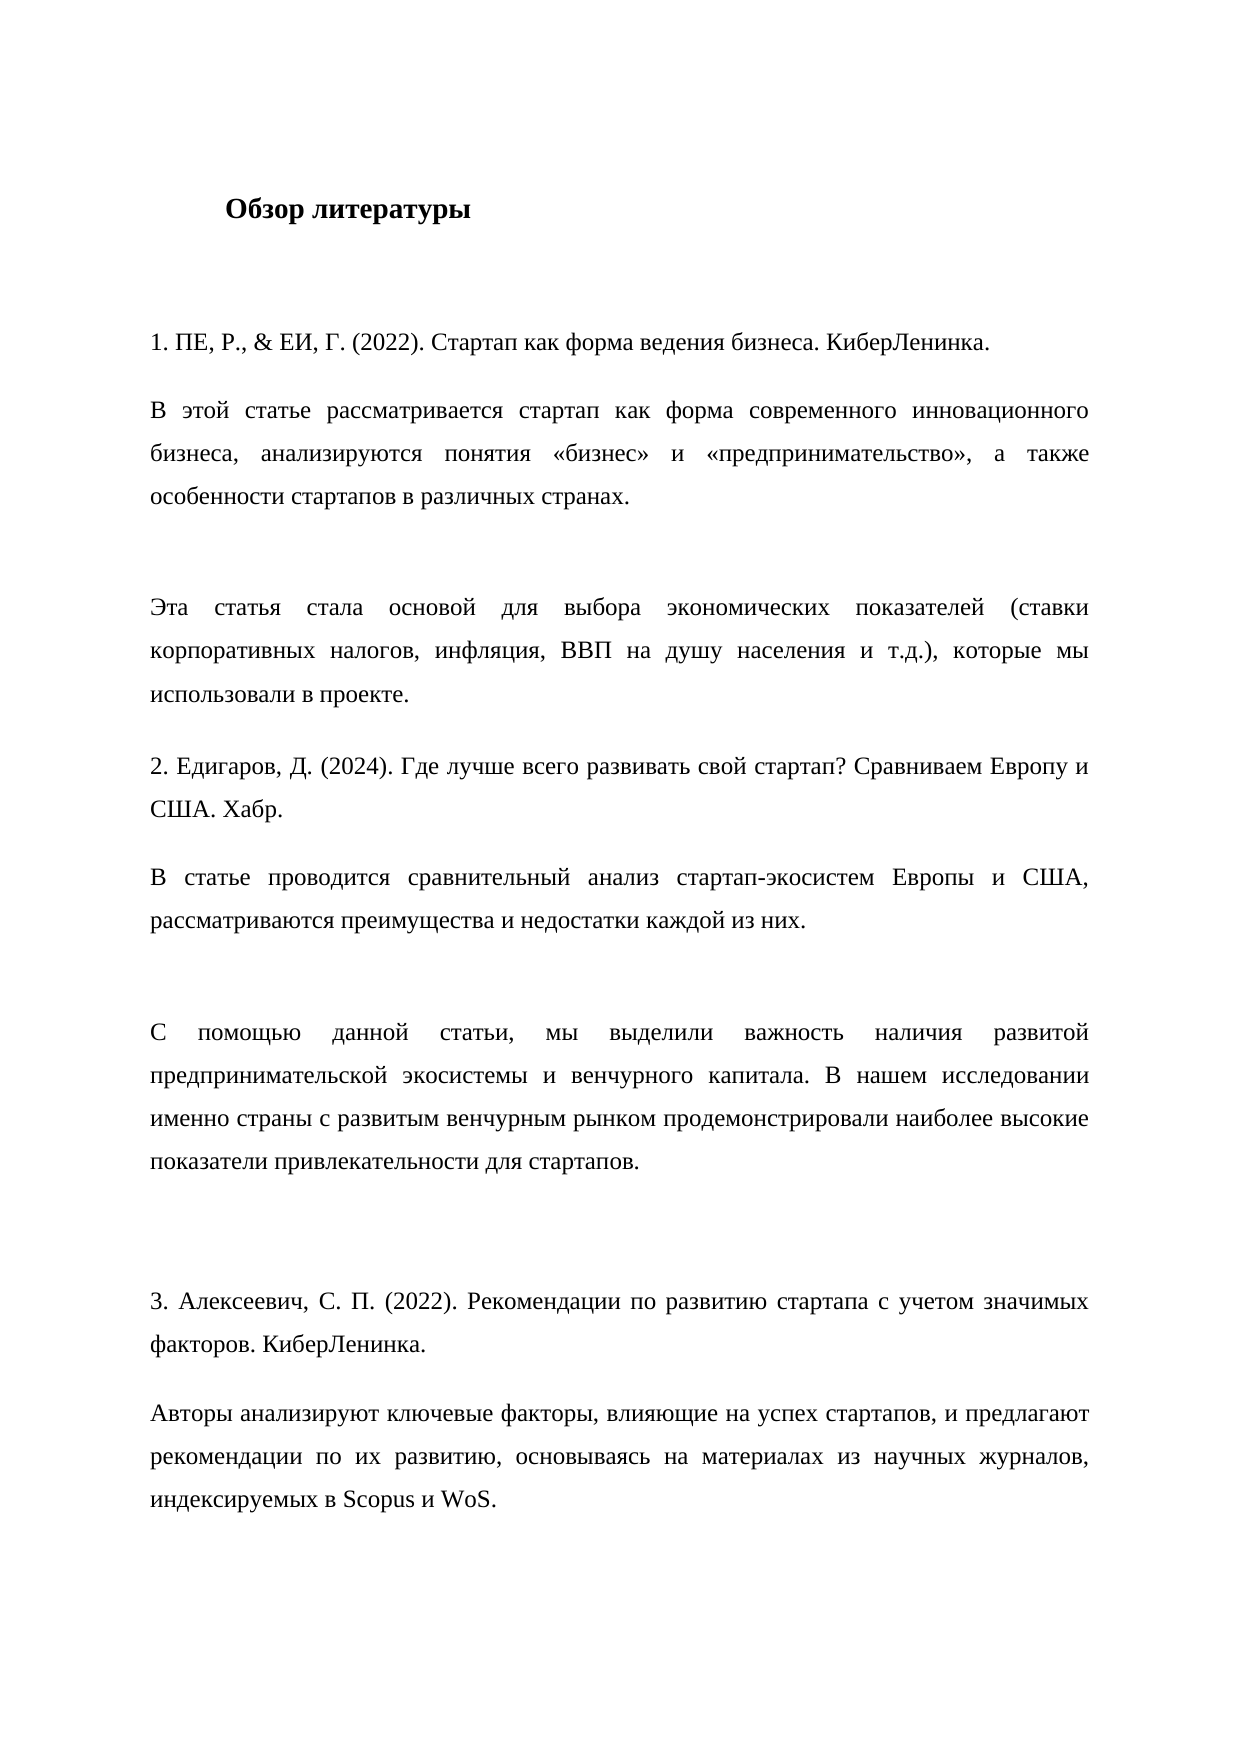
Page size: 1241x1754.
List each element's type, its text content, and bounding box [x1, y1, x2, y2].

text 1. ПЕ, Р., & ЕИ, Г. (2022). Стартап как форма ведения бизнеса. КиберЛенинка. [150, 327, 1090, 356]
text Авторы анализируют ключевые факторы, влияющие на успех стартапов, и предлагают рекомендации по их развитию, основываясь на материалах из научных журналов, индексируемых в Scopus и WoS. [150, 1398, 1090, 1513]
text 2. Едигаров, Д. (2024). Где лучше всего развивать свой стартап? Сравниваем Европу и США. Хабр. [150, 751, 1090, 823]
text Эта статья стала основой для выбора экономических показателей (ставки корпоративных налогов, инфляция, ВВП на душу населения и т.д.), которые мы использовали в проекте. [150, 549, 1090, 707]
text С помощью данной статьи, мы выделили важность наличия развитой предпринимательской экосистемы и венчурного капитала. В нашем исследовании именно страны с развитым венчурным рынком продемонстрировали наиболее высокие показатели привлекательности для стартапов. [150, 973, 1090, 1175]
text В статье проводится сравнительный анализ стартап-экосистем Европы и США, рассматриваются преимущества и недостатки каждой из них. [150, 862, 1090, 934]
subtitle Обзор литературы [225, 192, 1090, 225]
text 3. Алексеевич, С. П. (2022). Рекомендации по развитию стартапа с учетом значимых факторов. КиберЛенинка. [150, 1286, 1090, 1358]
text В этой статье рассматривается стартап как форма современного инновационного бизнеса, анализируются понятия «бизнес» и «предпринимательство», а также особенности стартапов в различных странах. [150, 395, 1090, 510]
